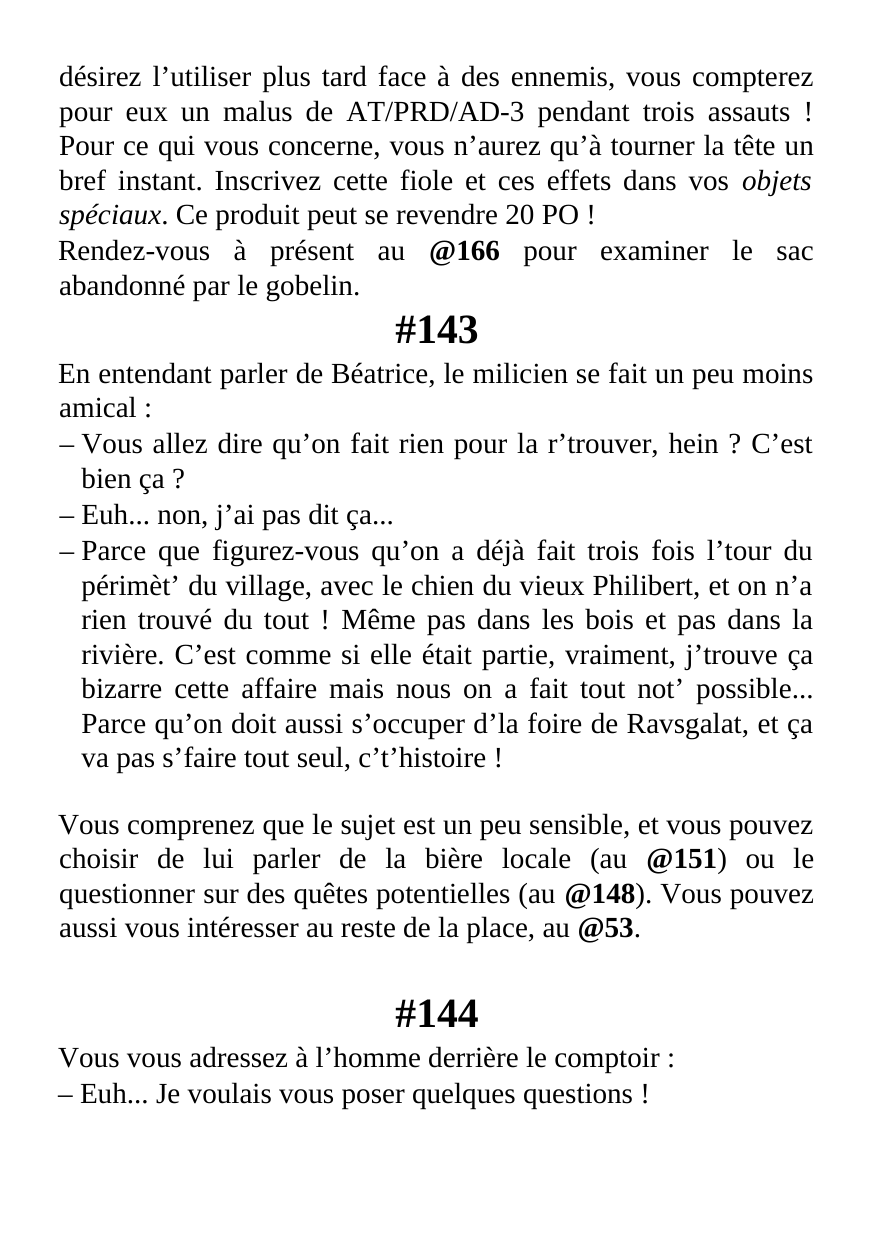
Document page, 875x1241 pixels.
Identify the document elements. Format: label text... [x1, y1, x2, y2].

list Parce que figurez-vous qu’on a déjà fait trois fois l’tour du périmèt’ du village, avec le chien du vieux Philibert, et on n’a rien trouvé du tout ! Même pas dans les bois et pas dans la rivière. C’est comme si elle était partie, vraiment, j’trouve ça bizarre cette affaire mais nous on a fait tout not’ possible... Parce qu’on doit aussi s’occuper d’la foire de Ravsgalat, et ça va pas s’faire tout seul, c’t’histoire ! [59, 533, 814, 774]
text Vous comprenez que le sujet est un peu sensible, et vous pouvez choisir de lui parler de la bière locale (au @151) ou le questionner sur des quêtes potentielles (au @148). Vous pouvez aussi vous intéresser au reste de la place, au @53. [58, 807, 814, 944]
text Vous vous adressez à l’homme derrière le comptoir : [58, 1040, 814, 1074]
list Euh... non, j’ai pas dit ça... [59, 497, 814, 531]
text Rendez-vous à présent au @166 pour examiner le sac abandonné par le gobelin. [58, 233, 814, 301]
list Vous allez dire qu’on fait rien pour la r’trouver, hein ? C’est bien ça ? [59, 426, 814, 494]
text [58, 59, 814, 231]
text En entendant parler de Béatrice, le milicien se fait un peu moins amical : [58, 356, 814, 424]
subtitle #143 [59, 304, 814, 352]
subtitle #144 [59, 989, 814, 1037]
text – Euh... Je voulais vous poser quelques questions ! [58, 1077, 814, 1110]
